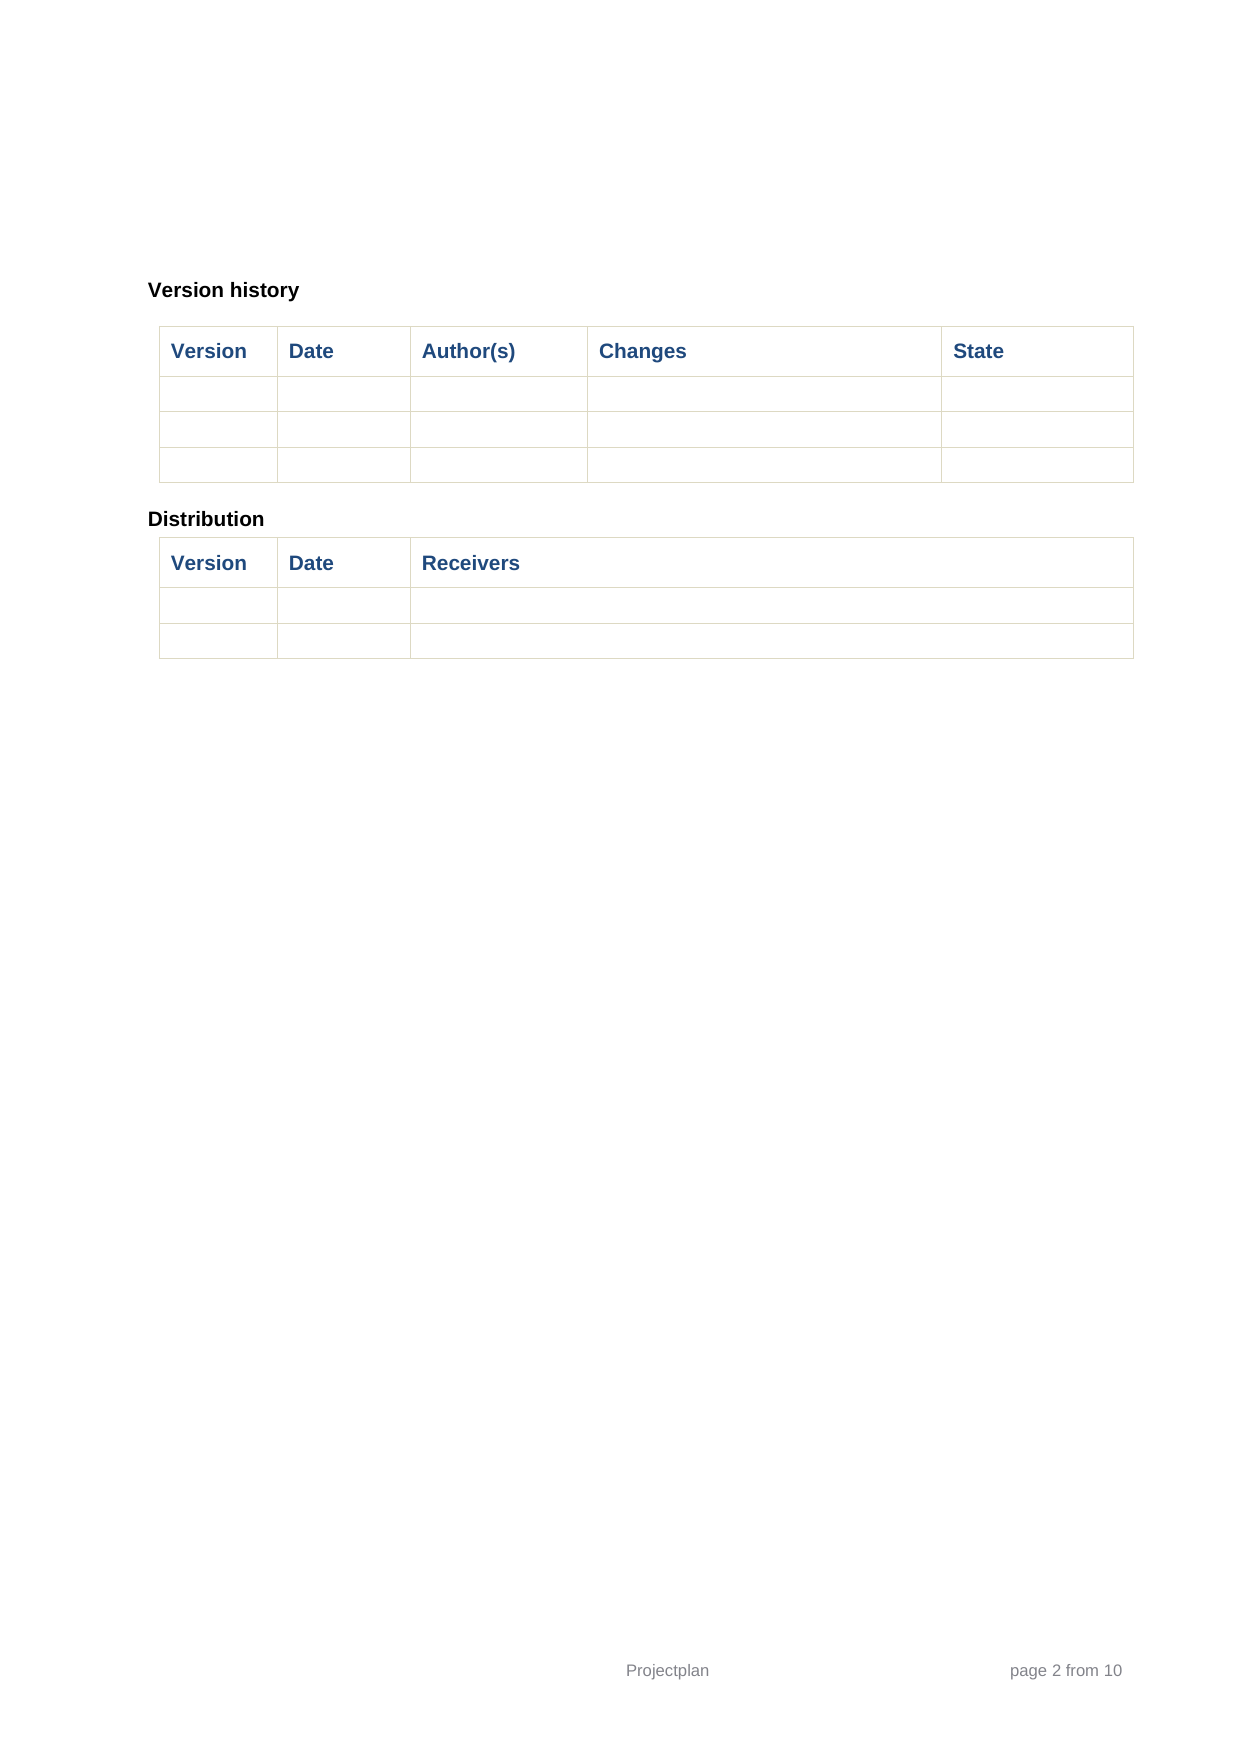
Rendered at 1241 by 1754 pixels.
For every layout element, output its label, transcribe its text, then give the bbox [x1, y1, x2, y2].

table_cell [942, 412, 1133, 447]
table_header Date [278, 327, 410, 376]
table_cell [160, 624, 277, 658]
table_header State [942, 327, 1133, 376]
table_cell [278, 412, 410, 447]
subtitle Version history [148, 278, 1117, 302]
table_header Receivers [411, 538, 1133, 587]
table_cell [411, 624, 1133, 658]
table_cell [278, 377, 410, 411]
table_cell [942, 448, 1133, 482]
table_header Version [160, 538, 277, 587]
table_cell [278, 448, 410, 482]
table_cell [588, 412, 941, 447]
table_cell [160, 588, 277, 623]
table_cell [160, 412, 277, 447]
table_cell [411, 412, 587, 447]
table_cell [411, 588, 1133, 623]
table_cell [160, 448, 277, 482]
table_cell [942, 377, 1133, 411]
table_cell [411, 377, 587, 411]
table_cell [160, 377, 277, 411]
text Distribution [148, 507, 1117, 531]
table_cell [411, 448, 587, 482]
table_header Date [278, 538, 410, 587]
table_header Version [160, 327, 277, 376]
table_header Author(s) [411, 327, 587, 376]
table_cell [588, 377, 941, 411]
table_cell [278, 624, 410, 658]
table_cell [278, 588, 410, 623]
table_header Changes [588, 327, 941, 376]
table_cell [588, 448, 941, 482]
